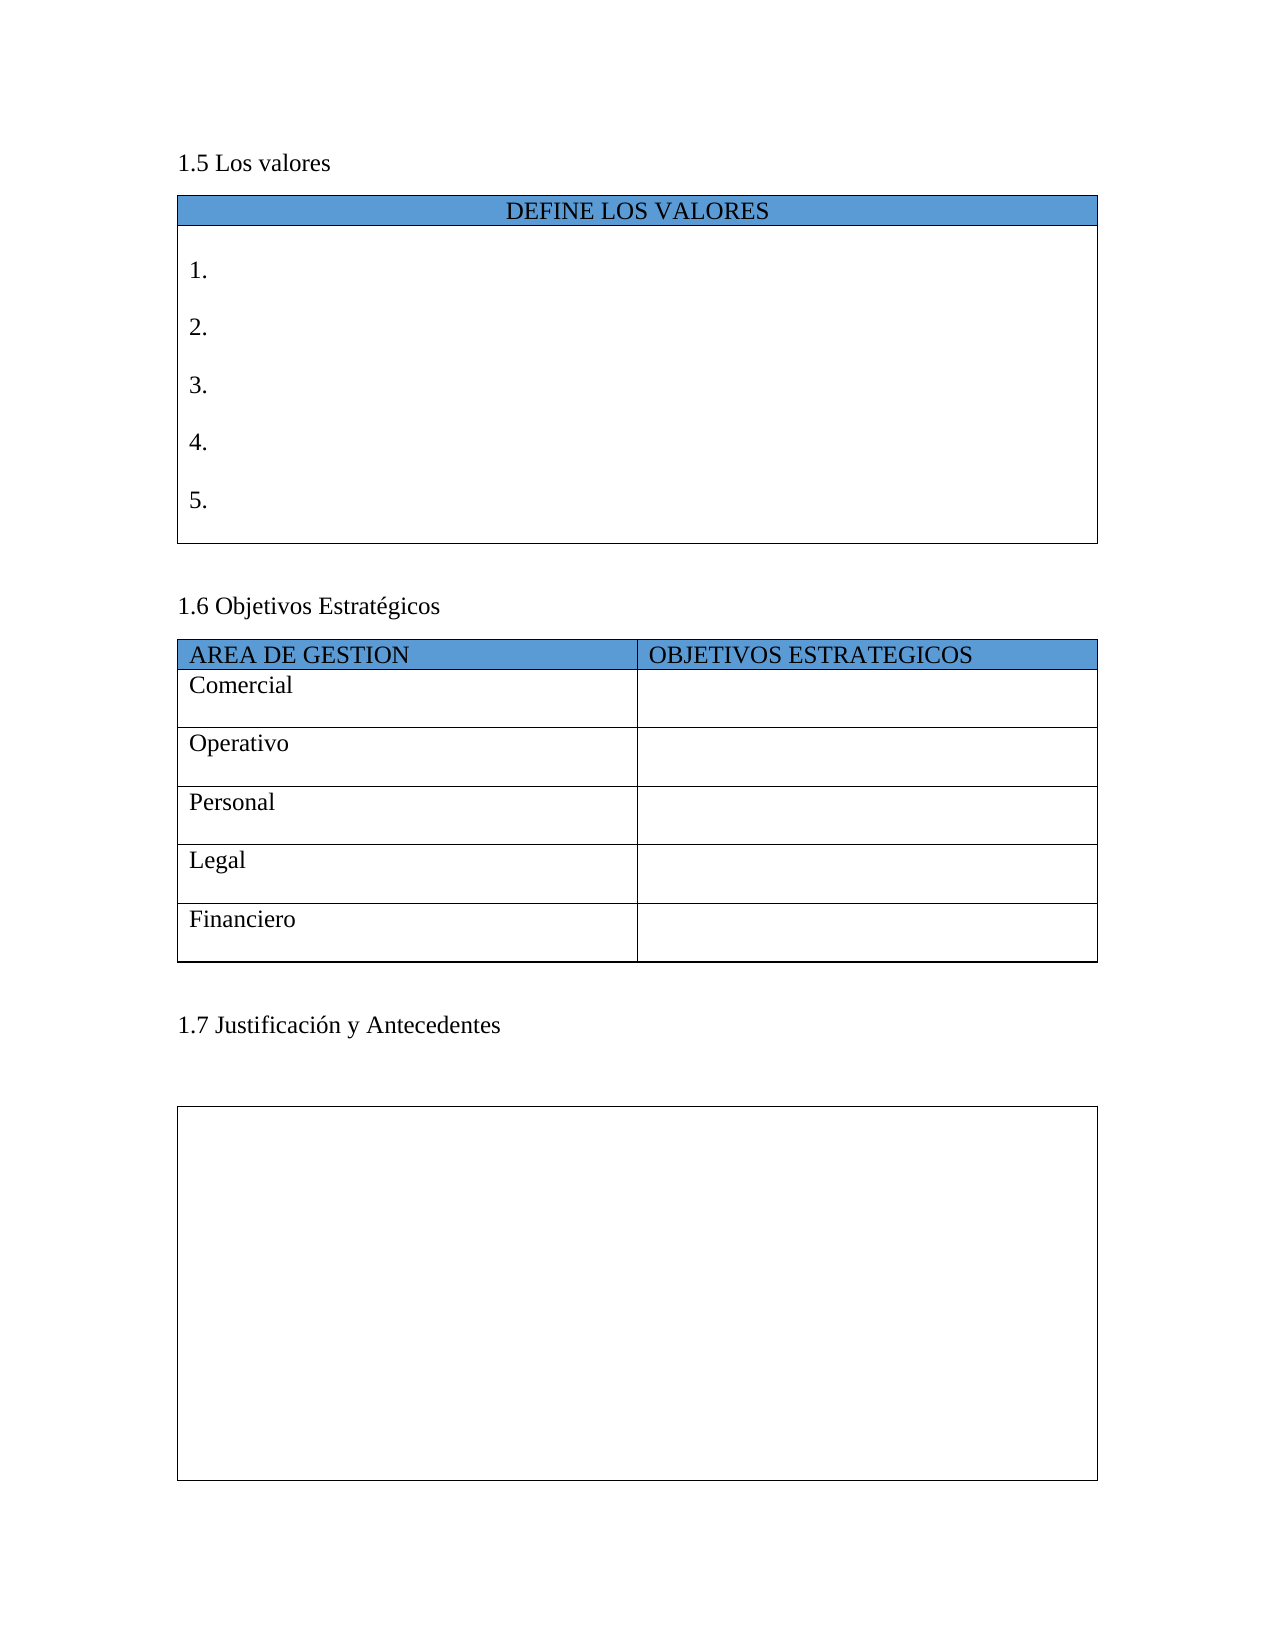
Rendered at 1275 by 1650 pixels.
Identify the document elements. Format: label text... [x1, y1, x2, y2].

text 1.5 Los valores [177, 148, 1098, 176]
table_header OBJETIVOS ESTRATEGICOS [638, 640, 1097, 669]
text 1.6 Objetivos Estratégicos [177, 591, 1098, 620]
table_cell Operativo [178, 728, 637, 786]
table_header [178, 1107, 1097, 1480]
table_cell [638, 904, 1097, 961]
table_cell [638, 728, 1097, 786]
table_cell 1. 2. 3. 4. 5. [178, 226, 1097, 542]
table_cell Legal [178, 845, 637, 903]
table_header DEFINE LOS VALORES [178, 196, 1097, 225]
table_cell Personal [178, 787, 637, 844]
table_cell [638, 670, 1097, 727]
table_header AREA DE GESTION [178, 640, 637, 669]
table_cell Comercial [178, 670, 637, 727]
text 1.7 Justificación y Antecedentes [177, 1010, 1098, 1039]
table_cell Financiero [178, 904, 637, 961]
table_cell [638, 845, 1097, 903]
table_cell [638, 787, 1097, 844]
